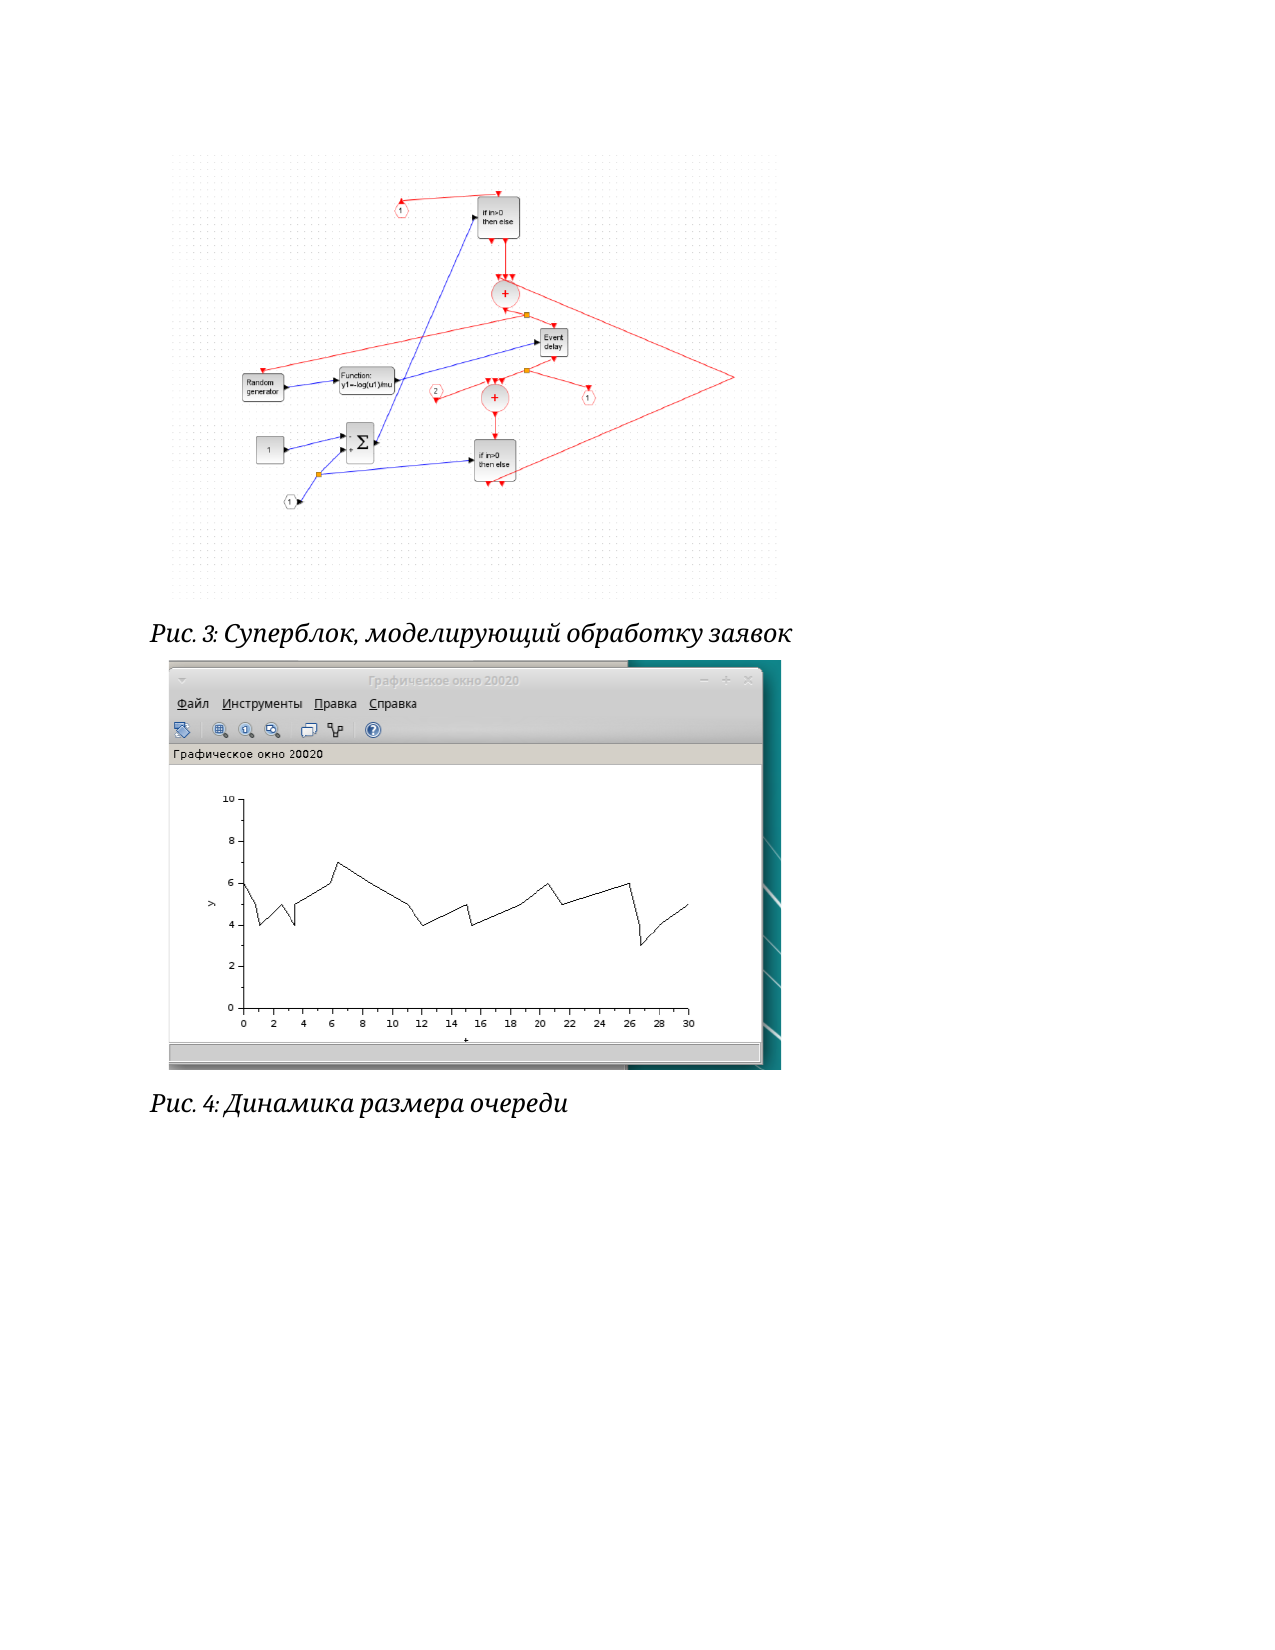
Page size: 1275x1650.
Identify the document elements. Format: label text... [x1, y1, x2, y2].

text Рис. 3: Суперблок, моделирующий обработку заявок [150, 619, 1125, 648]
picture [168, 150, 782, 599]
picture [168, 660, 782, 1070]
text Рис. 4: Динамика размера очереди [150, 1090, 1125, 1119]
